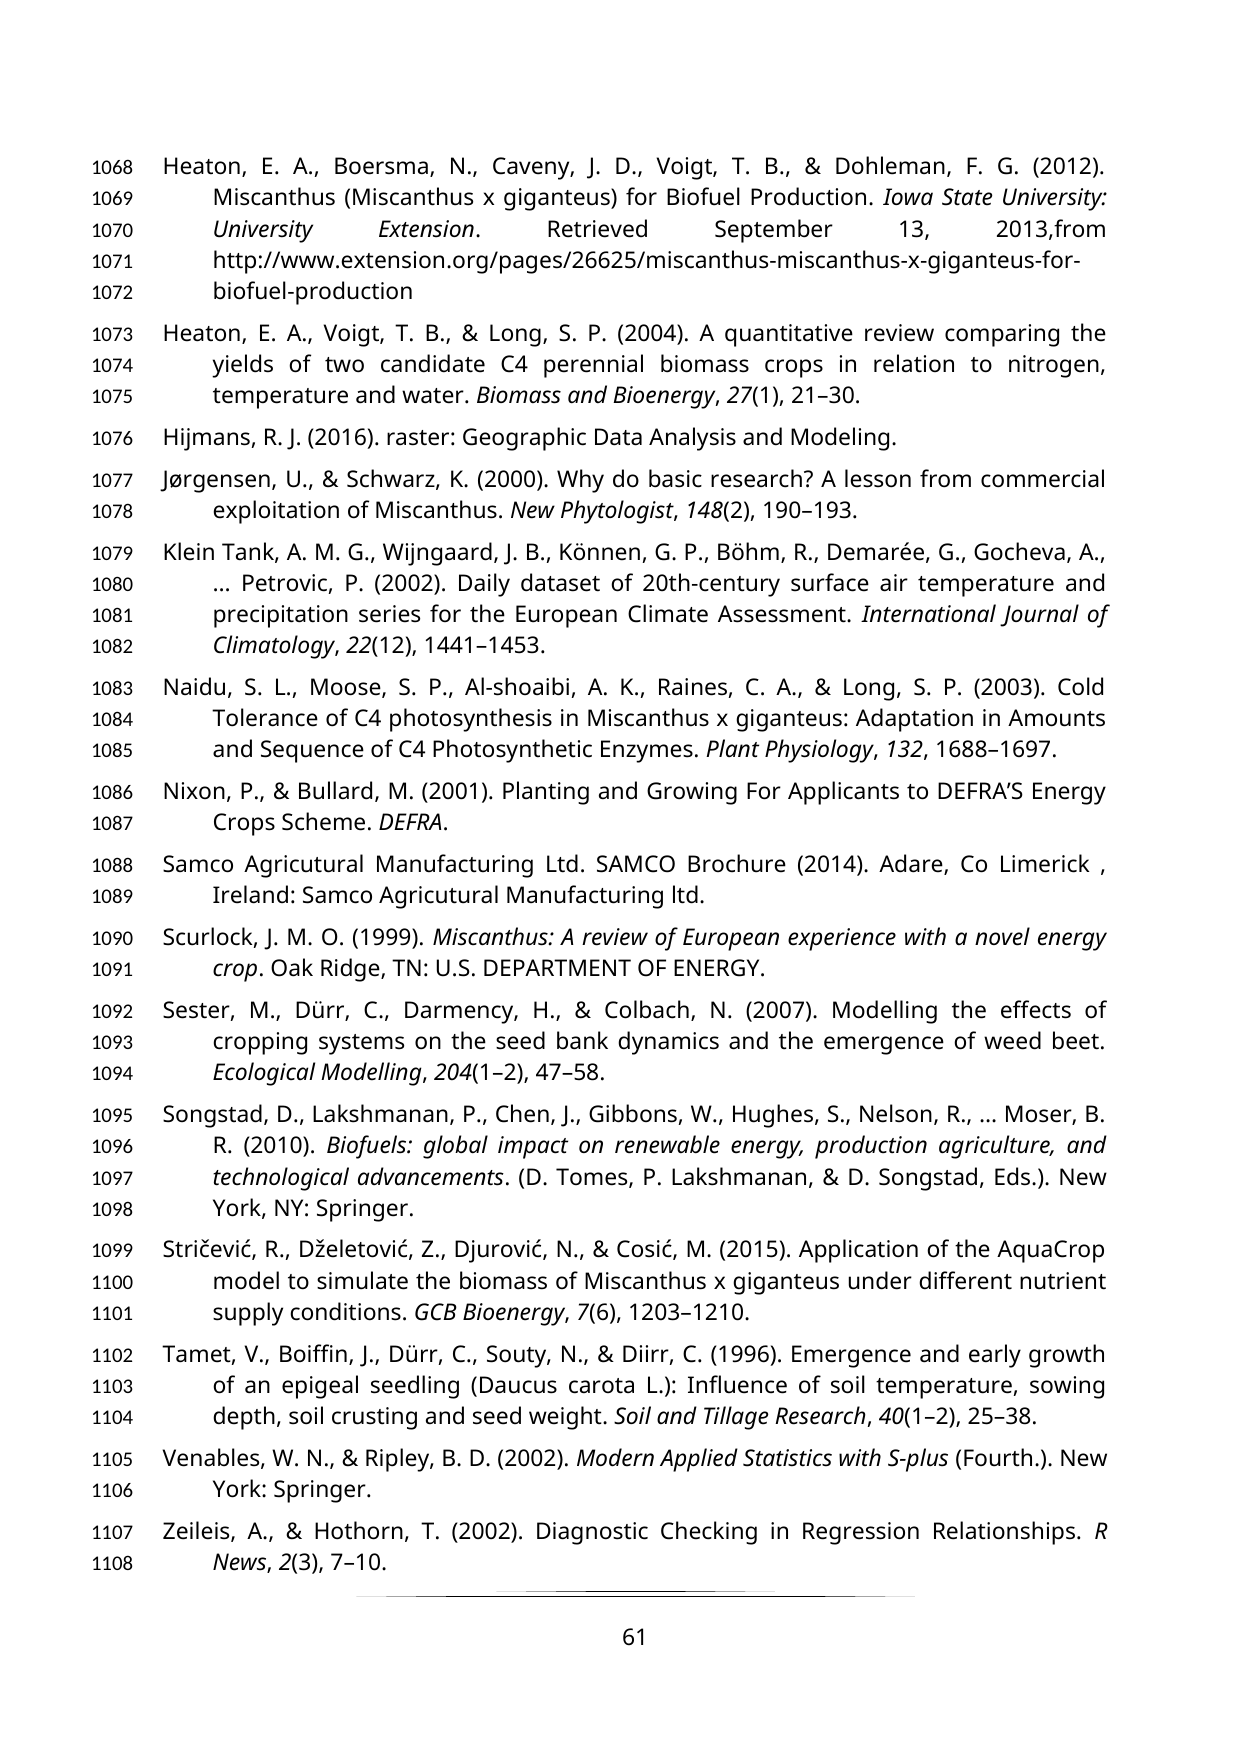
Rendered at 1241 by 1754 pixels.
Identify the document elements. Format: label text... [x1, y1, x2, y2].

text Naidu, S. L., Moose, S. P., Al-shoaibi, A. K., Raines, C. A., & Long, S. P. (2003). Cold Tolerance of C4 photosynthesis in Miscanthus x giganteus: Adaptation in Amounts and Sequence of C4 Photosynthetic Enzymes. Plant Physiology, 132, 1688–1697. [162, 671, 1107, 764]
text Zeileis, A., & Hothorn, T. (2002). Diagnostic Checking in Regression Relationships. R News, 2(3), 7–10. [162, 1514, 1107, 1577]
text Heaton, E. A., Voigt, T. B., & Long, S. P. (2004). A quantitative review comparing the yields of two candidate C4 perennial biomass crops in relation to nitrogen, temperature and water. Biomass and Bioenergy, 27(1), 21–30. [162, 317, 1107, 410]
text Hijmans, R. J. (2016). raster: Geographic Data Analysis and Modeling. [162, 421, 1107, 452]
text Sester, M., Dürr, C., Darmency, H., & Colbach, N. (2007). Modelling the effects of cropping systems on the seed bank dynamics and the emergence of weed beet. Ecological Modelling, 204(1–2), 47–58. [162, 994, 1107, 1087]
text Scurlock, J. M. O. (1999). Miscanthus: A review of European experience with a novel energy crop. Oak Ridge, TN: U.S. DEPARTMENT OF ENERGY. [162, 921, 1107, 983]
text Nixon, P., & Bullard, M. (2001). Planting and Growing For Applicants to DEFRA’S Energy Crops Scheme. DEFRA. [162, 775, 1107, 837]
text Songstad, D., Lakshmanan, P., Chen, J., Gibbons, W., Hughes, S., Nelson, R., … Moser, B. R. (2010). Biofuels: global impact on renewable energy, production agriculture, and technological advancements. (D. Tomes, P. Lakshmanan, & D. Songstad, Eds.). New York, NY: Springer. [162, 1098, 1107, 1223]
text Heaton, E. A., Boersma, N., Caveny, J. D., Voigt, T. B., & Dohleman, F. G. (2012). Miscanthus (Miscanthus x giganteus) for Biofuel Production. Iowa State University: University Extension. Retrieved September 13, 2013,from http://www.extension.org/pages/26625/miscanthus-miscanthus-x-giganteus-for-biofuel-production [162, 150, 1107, 306]
text Stričević, R., Dželetović, Z., Djurović, N., & Cosić, M. (2015). Application of the AquaCrop model to simulate the biomass of Miscanthus x giganteus under different nutrient supply conditions. GCB Bioenergy, 7(6), 1203–1210. [162, 1233, 1107, 1327]
text Samco Agricutural Manufacturing Ltd. SAMCO Brochure (2014). Adare, Co Limerick , Ireland: Samco Agricutural Manufacturing ltd. [162, 848, 1107, 910]
text Tamet, V., Boiffin, J., Dürr, C., Souty, N., & Diirr, C. (1996). Emergence and early growth of an epigeal seedling (Daucus carota L.): Influence of soil temperature, sowing depth, soil crusting and seed weight. Soil and Tillage Research, 40(1–2), 25–38. [162, 1337, 1107, 1431]
text Venables, W. N., & Ripley, B. D. (2002). Modern Applied Statistics with S-plus (Fourth.). New York: Springer. [162, 1442, 1107, 1504]
text Jørgensen, U., & Schwarz, K. (2000). Why do basic research? A lesson from commercial exploitation of Miscanthus. New Phytologist, 148(2), 190–193. [162, 462, 1107, 525]
text Klein Tank, A. M. G., Wijngaard, J. B., Können, G. P., Böhm, R., Demarée, G., Gocheva, A., … Petrovic, P. (2002). Daily dataset of 20th-century surface air temperature and precipitation series for the European Climate Assessment. International Journal of Climatology, 22(12), 1441–1453. [162, 535, 1107, 660]
